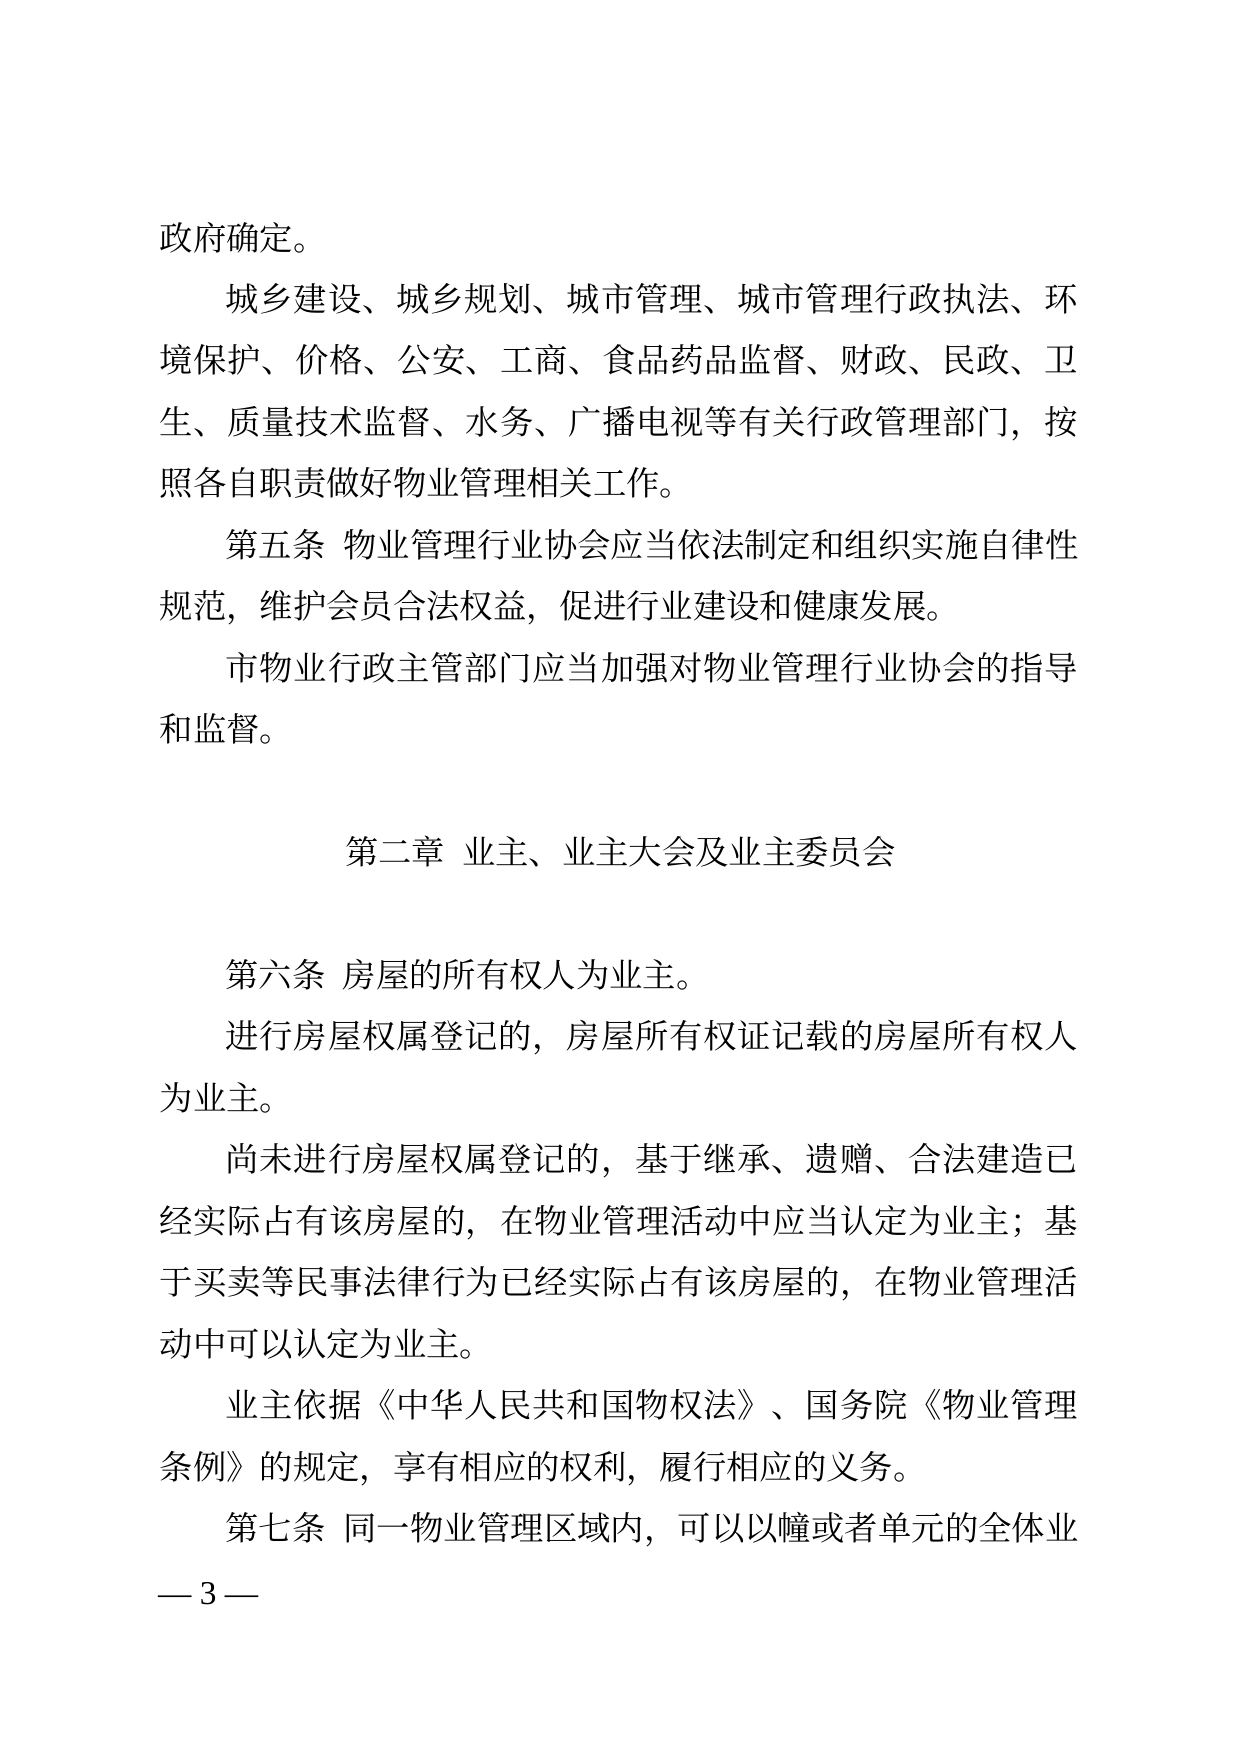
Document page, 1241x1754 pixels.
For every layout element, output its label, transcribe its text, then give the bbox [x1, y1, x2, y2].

text 第二章 业主、业主大会及业主委员会 [159, 815, 1081, 877]
text 进行房屋权属登记的，房屋所有权证记载的房屋所有权人为业主。 [159, 1000, 1081, 1123]
text 城乡建设、城乡规划、城市管理、城市管理行政执法、环境保护、价格、公安、工商、食品药品监督、财政、民政、卫生、质量技术监督、水务、广播电视等有关行政管理部门，按照各自职责做好物业管理相关工作。 [159, 262, 1081, 508]
text 第五条 物业管理行业协会应当依法制定和组织实施自律性规范，维护会员合法权益，促进行业建设和健康发展。 [159, 508, 1081, 631]
text 尚未进行房屋权属登记的，基于继承、遗赠、合法建造已经实际占有该房屋的，在物业管理活动中应当认定为业主；基于买卖等民事法律行为已经实际占有该房屋的，在物业管理活动中可以认定为业主。 [159, 1123, 1081, 1368]
text 市物业行政主管部门应当加强对物业管理行业协会的指导和监督。 [159, 631, 1081, 754]
text 第六条 房屋的所有权人为业主。 [159, 938, 1081, 1000]
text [159, 1491, 1081, 1553]
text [159, 201, 1081, 262]
text 业主依据《中华人民共和国物权法》、国务院《物业管理条例》的规定，享有相应的权利，履行相应的义务。 [159, 1368, 1081, 1491]
